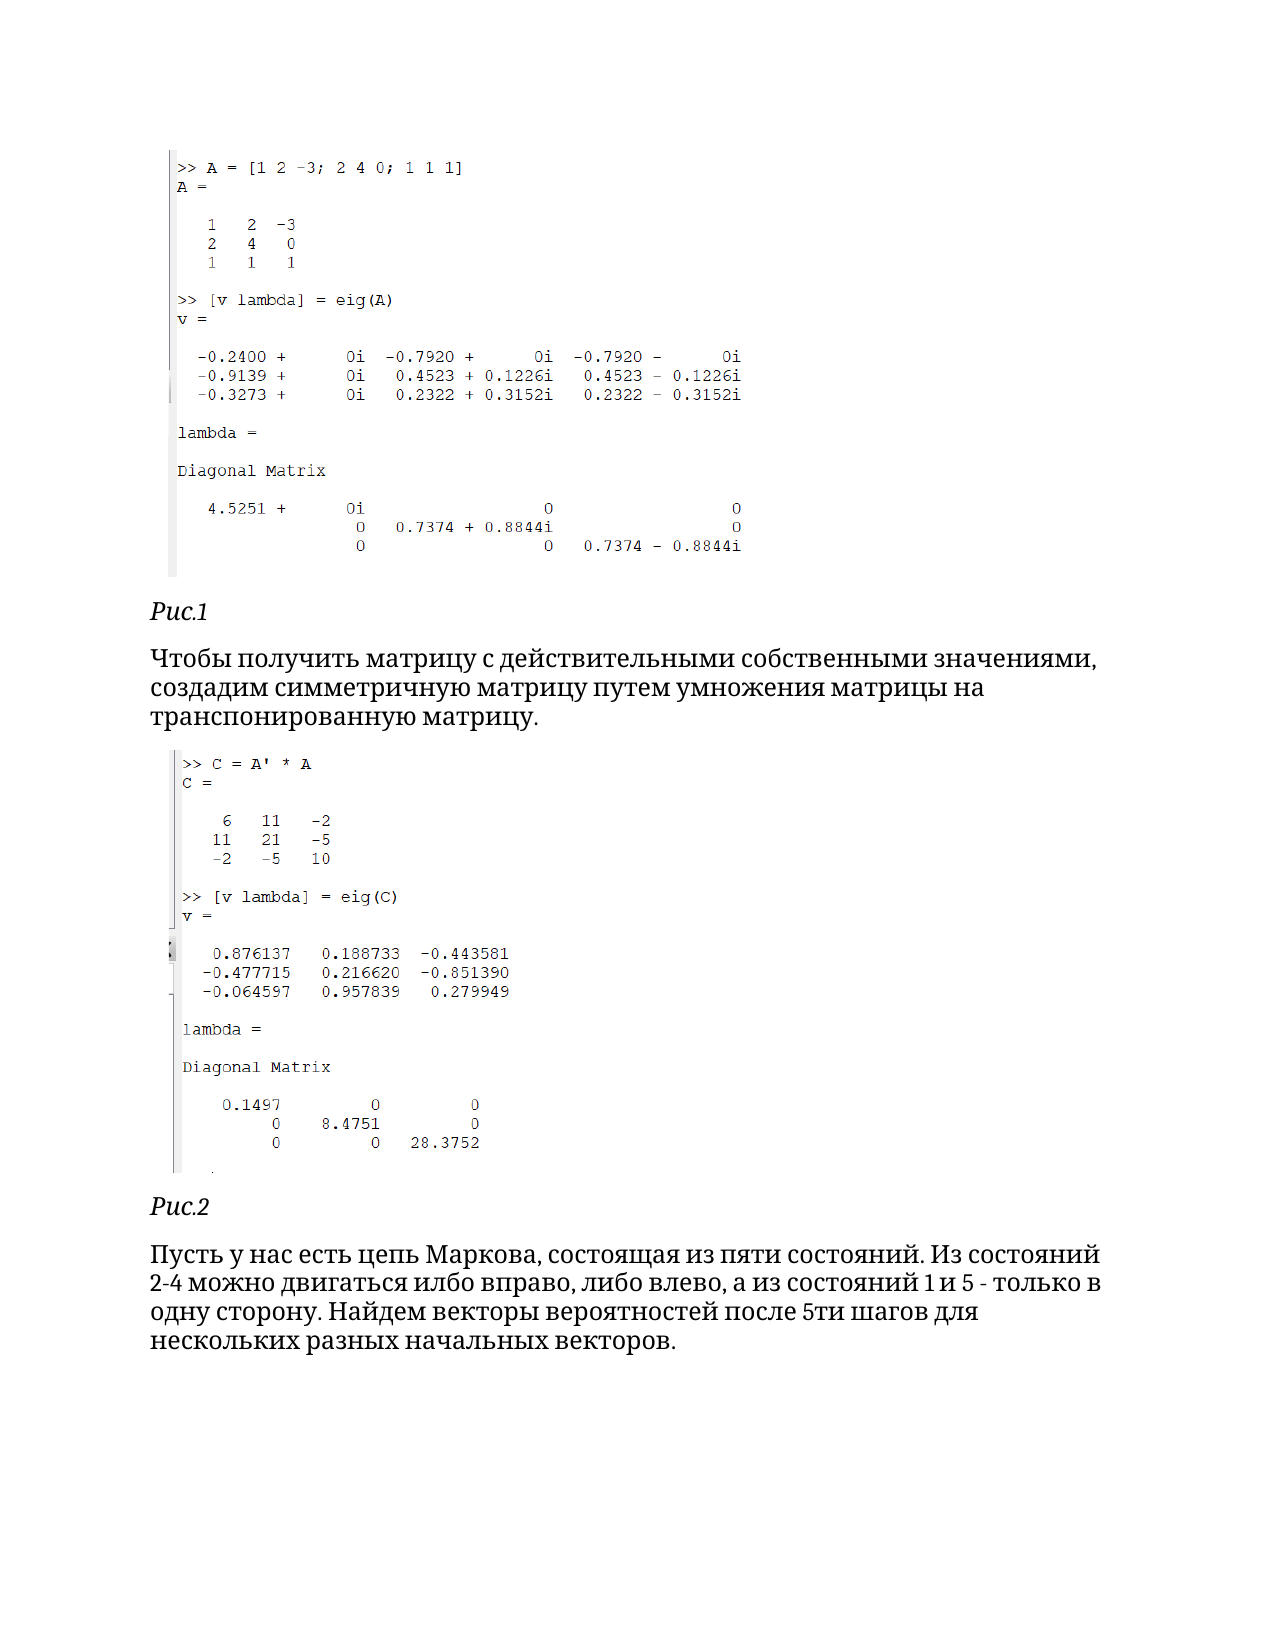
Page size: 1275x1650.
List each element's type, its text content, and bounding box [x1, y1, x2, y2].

picture [168, 750, 555, 1173]
text Чтобы получить матрицу с действительными собственными значениями, создадим симметричную матрицу путем умножения матрицы на транспонированную матрицу. [150, 645, 1125, 731]
text Рис.2 [150, 1193, 1125, 1222]
text Рис.1 [150, 597, 1125, 626]
text Пусть у нас есть цепь Маркова, состоящая из пяти состояний. Из состояний 2-4 можно двигаться илбо вправо, либо влево, а из состояний 1 и 5 - только в одну сторону. Найдем векторы вероятностей после 5ти шагов для нескольких разных начальных векторов. [150, 1241, 1125, 1356]
picture [168, 150, 777, 577]
